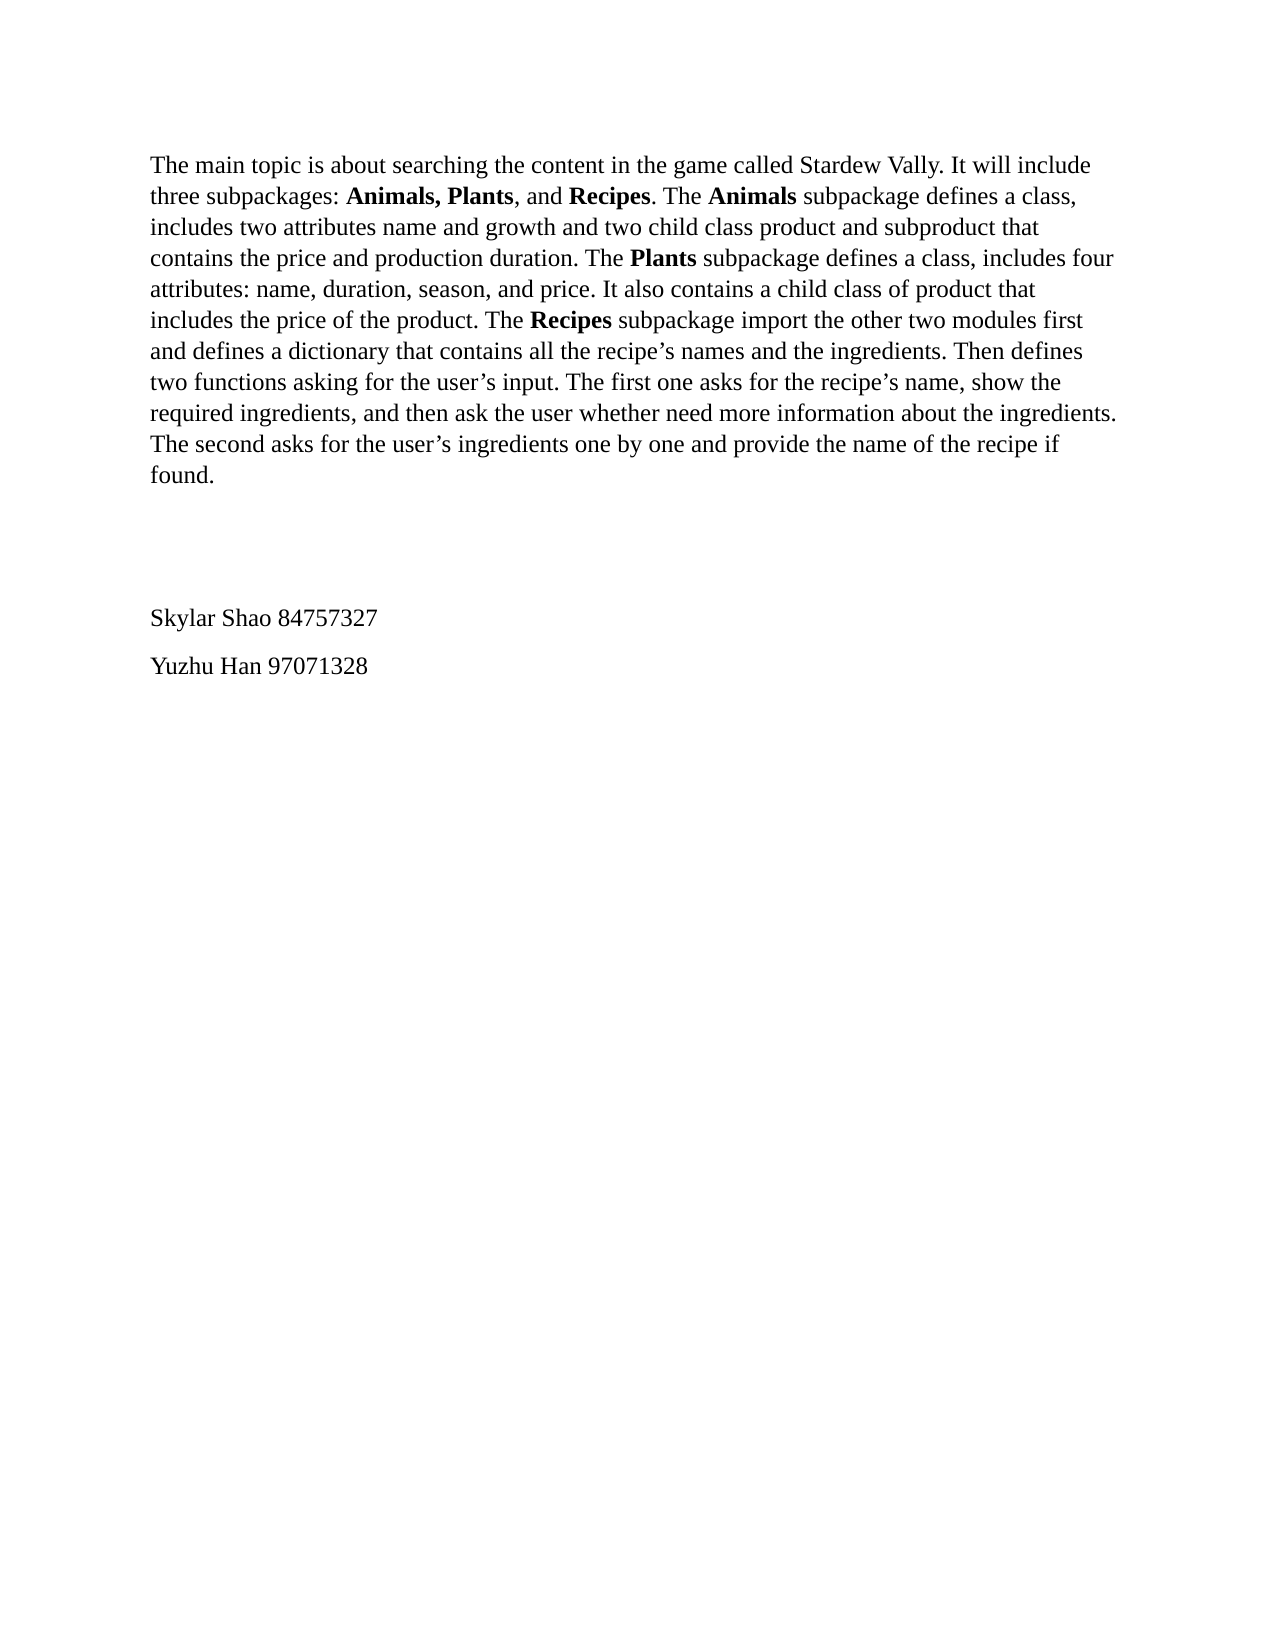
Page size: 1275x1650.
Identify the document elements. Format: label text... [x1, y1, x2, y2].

text Skylar Shao 84757327 [150, 603, 1125, 632]
text Yuzhu Han 97071328 [150, 651, 1125, 680]
text The main topic is about searching the content in the game called Stardew Vally. It will include three subpackages: Animals, Plants, and Recipes. The Animals subpackage defines a class, includes two attributes name and growth and two child class product and subproduct that contains the price and production duration. The Plants subpackage defines a class, includes four attributes: name, duration, season, and price. It also contains a child class of product that includes the price of the product. The Recipes subpackage import the other two modules first and defines a dictionary that contains all the recipe’s names and the ingredients. Then defines two functions asking for the user’s input. The first one asks for the recipe’s name, show the required ingredients, and then ask the user whether need more information about the ingredients. The second asks for the user’s ingredients one by one and provide the name of the recipe if found. [150, 150, 1125, 489]
